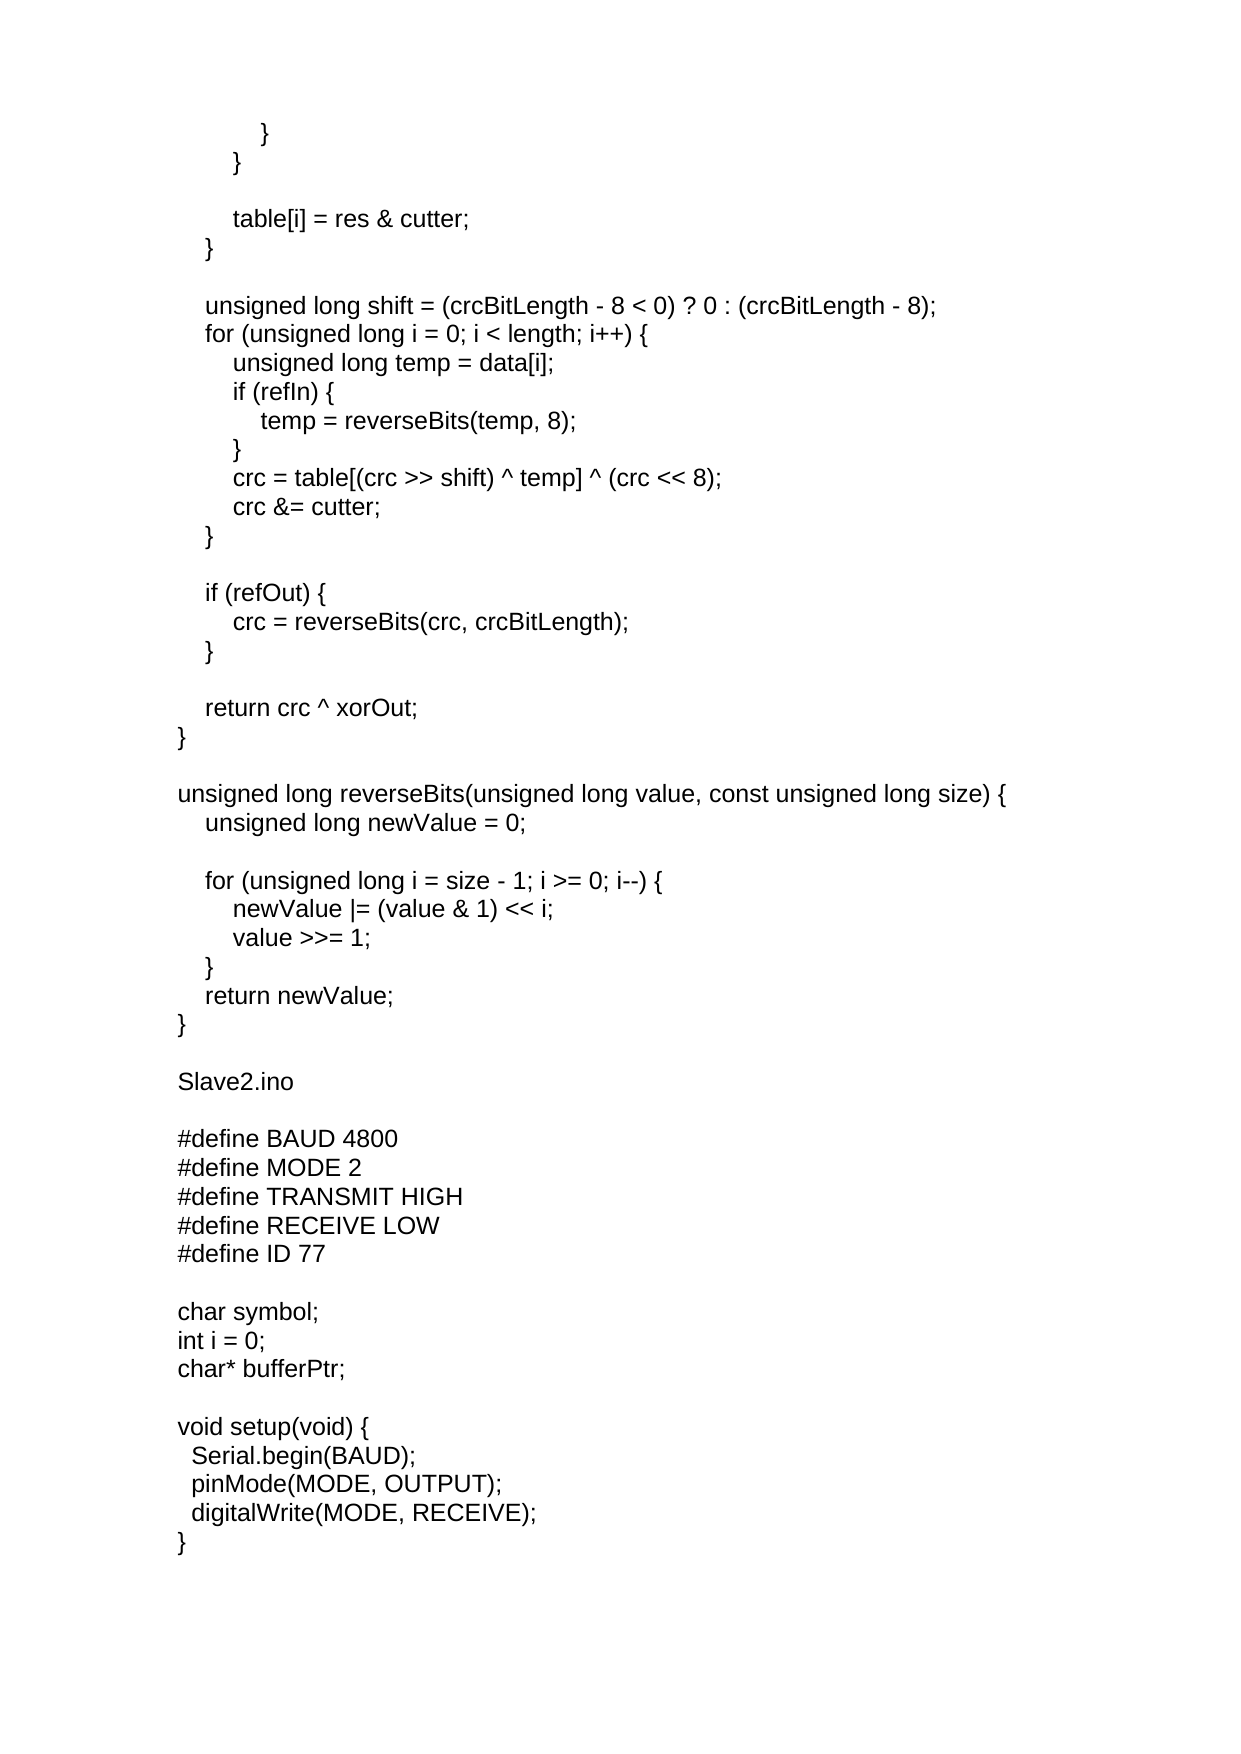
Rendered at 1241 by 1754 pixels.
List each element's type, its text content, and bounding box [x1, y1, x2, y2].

text unsigned long reverseBits(unsigned long value, const unsigned long size) { [177, 779, 1152, 808]
text digitalWrite(MODE, RECEIVE); [177, 1498, 1152, 1527]
text unsigned long temp = data[i]; [177, 348, 1152, 377]
text Serial.begin(BAUD); [177, 1441, 1152, 1469]
text newValue |= (value & 1) << i; [177, 894, 1152, 923]
text } [177, 233, 1152, 262]
text Slave2.ino [177, 1067, 1152, 1096]
text crc &= cutter; [177, 492, 1152, 521]
text for (unsigned long i = 0; i < length; i++) { [177, 319, 1152, 348]
text } [177, 952, 1152, 981]
text char* bufferPtr; [177, 1354, 1152, 1383]
text } [177, 1009, 1152, 1038]
text char symbol; [177, 1297, 1152, 1326]
text if (refOut) { [177, 578, 1152, 607]
text if (refIn) { [177, 377, 1152, 406]
text temp = reverseBits(temp, 8); [177, 406, 1152, 434]
text for (unsigned long i = size - 1; i >= 0; i--) { [177, 866, 1152, 894]
text unsigned long newValue = 0; [177, 808, 1152, 837]
text #define TRANSMIT HIGH [177, 1182, 1152, 1211]
text void setup(void) { [177, 1412, 1152, 1441]
text return newValue; [177, 981, 1152, 1009]
text } [177, 118, 1152, 147]
text crc = reverseBits(crc, crcBitLength); [177, 607, 1152, 636]
text crc = table[(crc >> shift) ^ temp] ^ (crc << 8); [177, 463, 1152, 492]
text #define ID 77 [177, 1239, 1152, 1268]
text } [177, 636, 1152, 664]
text return crc ^ xorOut; [177, 693, 1152, 722]
text #define MODE 2 [177, 1153, 1152, 1182]
text #define RECEIVE LOW [177, 1211, 1152, 1239]
text #define BAUD 4800 [177, 1124, 1152, 1153]
text value >>= 1; [177, 923, 1152, 952]
text } [177, 434, 1152, 463]
text pinMode(MODE, OUTPUT); [177, 1469, 1152, 1498]
text unsigned long shift = (crcBitLength - 8 < 0) ? 0 : (crcBitLength - 8); [177, 291, 1152, 319]
text } [177, 521, 1152, 549]
text int i = 0; [177, 1326, 1152, 1354]
text } [177, 722, 1152, 751]
text } [177, 147, 1152, 176]
text table[i] = res & cutter; [177, 204, 1152, 233]
text } [177, 1527, 1152, 1556]
